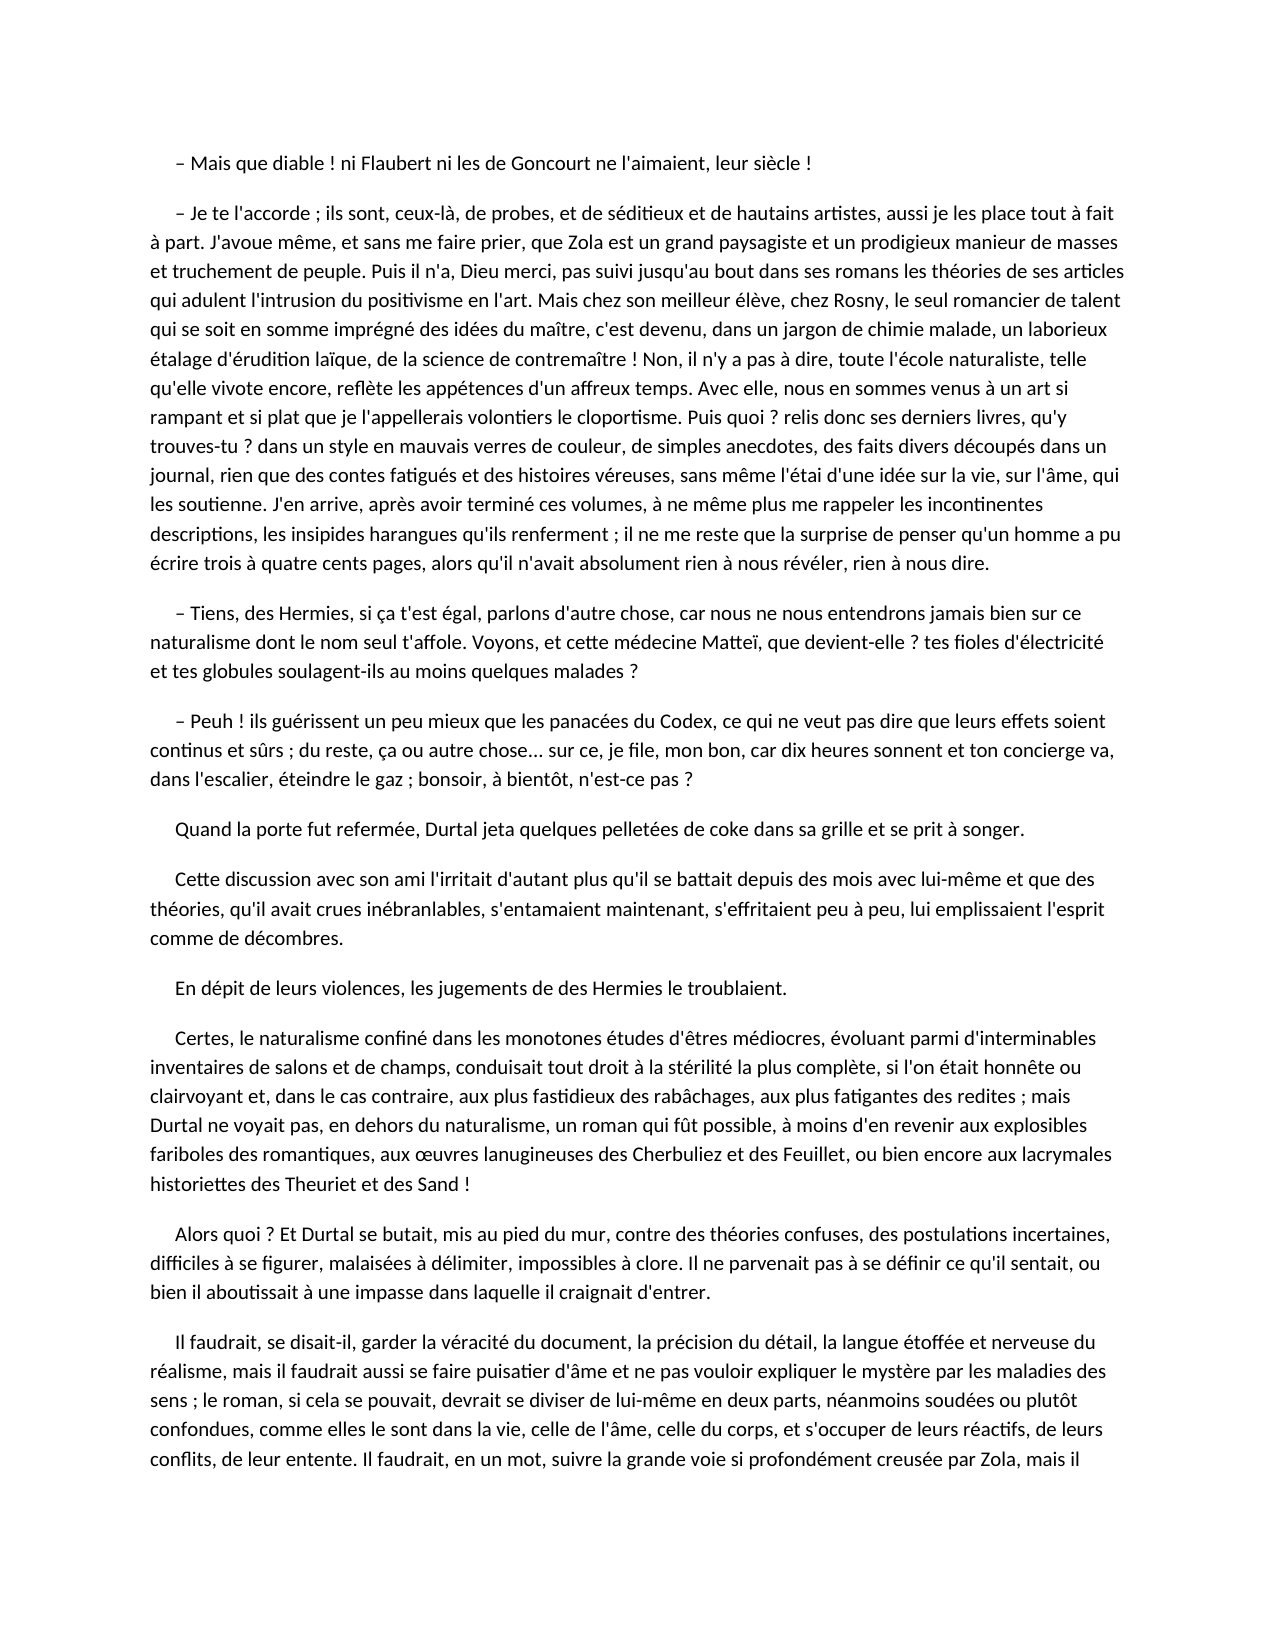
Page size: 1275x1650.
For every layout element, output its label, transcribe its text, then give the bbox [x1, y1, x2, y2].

text – Je te l'accorde ; ils sont, ceux-là, de probes, et de séditieux et de hautains artistes, aussi je les place tout à fait à part. J'avoue même, et sans me faire prier, que Zola est un grand paysagiste et un prodigieux manieur de masses et truchement de peuple. Puis il n'a, Dieu merci, pas suivi jusqu'au bout dans ses romans les théories de ses articles qui adulent l'intrusion du positivisme en l'art. Mais chez son meilleur élève, chez Rosny, le seul romancier de talent qui se soit en somme imprégné des idées du maître, c'est devenu, dans un jargon de chimie malade, un laborieux étalage d'érudition laïque, de la science de contremaître ! Non, il n'y a pas à dire, toute l'école naturaliste, telle qu'elle vivote encore, reflète les appétences d'un affreux temps. Avec elle, nous en sommes venus à un art si rampant et si plat que je l'appellerais volontiers le cloportisme. Puis quoi ? relis donc ses derniers livres, qu'y trouves-tu ? dans un style en mauvais verres de couleur, de simples anecdotes, des faits divers découpés dans un journal, rien que des contes fatigués et des histoires véreuses, sans même l'étai d'une idée sur la vie, sur l'âme, qui les soutienne. J'en arrive, après avoir terminé ces volumes, à ne même plus me rappeler les incontinentes descriptions, les insipides harangues qu'ils renferment ; il ne me reste que la surprise de penser qu'un homme a pu écrire trois à quatre cents pages, alors qu'il n'avait absolument rien à nous révéler, rien à nous dire. [150, 200, 1125, 575]
text Certes, le naturalisme confiné dans les monotones études d'êtres médiocres, évoluant parmi d'interminables inventaires de salons et de champs, conduisait tout droit à la stérilité la plus complète, si l'on était honnête ou clairvoyant et, dans le cas contraire, aux plus fastidieux des rabâchages, aux plus fatigantes des redites ; mais Durtal ne voyait pas, en dehors du naturalisme, un roman qui fût possible, à moins d'en revenir aux explosibles fariboles des romantiques, aux œuvres lanugineuses des Cherbuliez et des Feuillet, ou bien encore aux lacrymales historiettes des Theuriet et des Sand ! [150, 1025, 1125, 1196]
text – Peuh ! ils guérissent un peu mieux que les panacées du Codex, ce qui ne veut pas dire que leurs effets soient continus et sûrs ; du reste, ça ou autre chose... sur ce, je file, mon bon, car dix heures sonnent et ton concierge va, dans l'escalier, éteindre le gaz ; bonsoir, à bientôt, n'est-ce pas ? [150, 708, 1125, 792]
text Quand la porte fut refermée, Durtal jeta quelques pelletées de coke dans sa grille et se prit à songer. [150, 817, 1125, 842]
text Alors quoi ? Et Durtal se butait, mis au pied du mur, contre des théories confuses, des postulations incertaines, difficiles à se figurer, malaisées à délimiter, impossibles à clore. Il ne parvenait pas à se définir ce qu'il sentait, ou bien il aboutissait à une impasse dans laquelle il craignait d'entrer. [150, 1221, 1125, 1304]
text Cette discussion avec son ami l'irritait d'autant plus qu'il se battait depuis des mois avec lui-même et que des théories, qu'il avait crues inébranlables, s'entamaient maintenant, s'effritaient peu à peu, lui emplissaient l'esprit comme de décombres. [150, 867, 1125, 950]
text – Tiens, des Hermies, si ça t'est égal, parlons d'autre chose, car nous ne nous entendrons jamais bien sur ce naturalisme dont le nom seul t'affole. Voyons, et cette médecine Matteï, que devient-elle ? tes fioles d'électricité et tes globules soulagent-ils au moins quelques malades ? [150, 600, 1125, 684]
text – Mais que diable ! ni Flaubert ni les de Goncourt ne l'aimaient, leur siècle ! [150, 150, 1125, 175]
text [150, 1329, 1125, 1471]
text En dépit de leurs violences, les jugements de des Hermies le troublaient. [150, 975, 1125, 1000]
